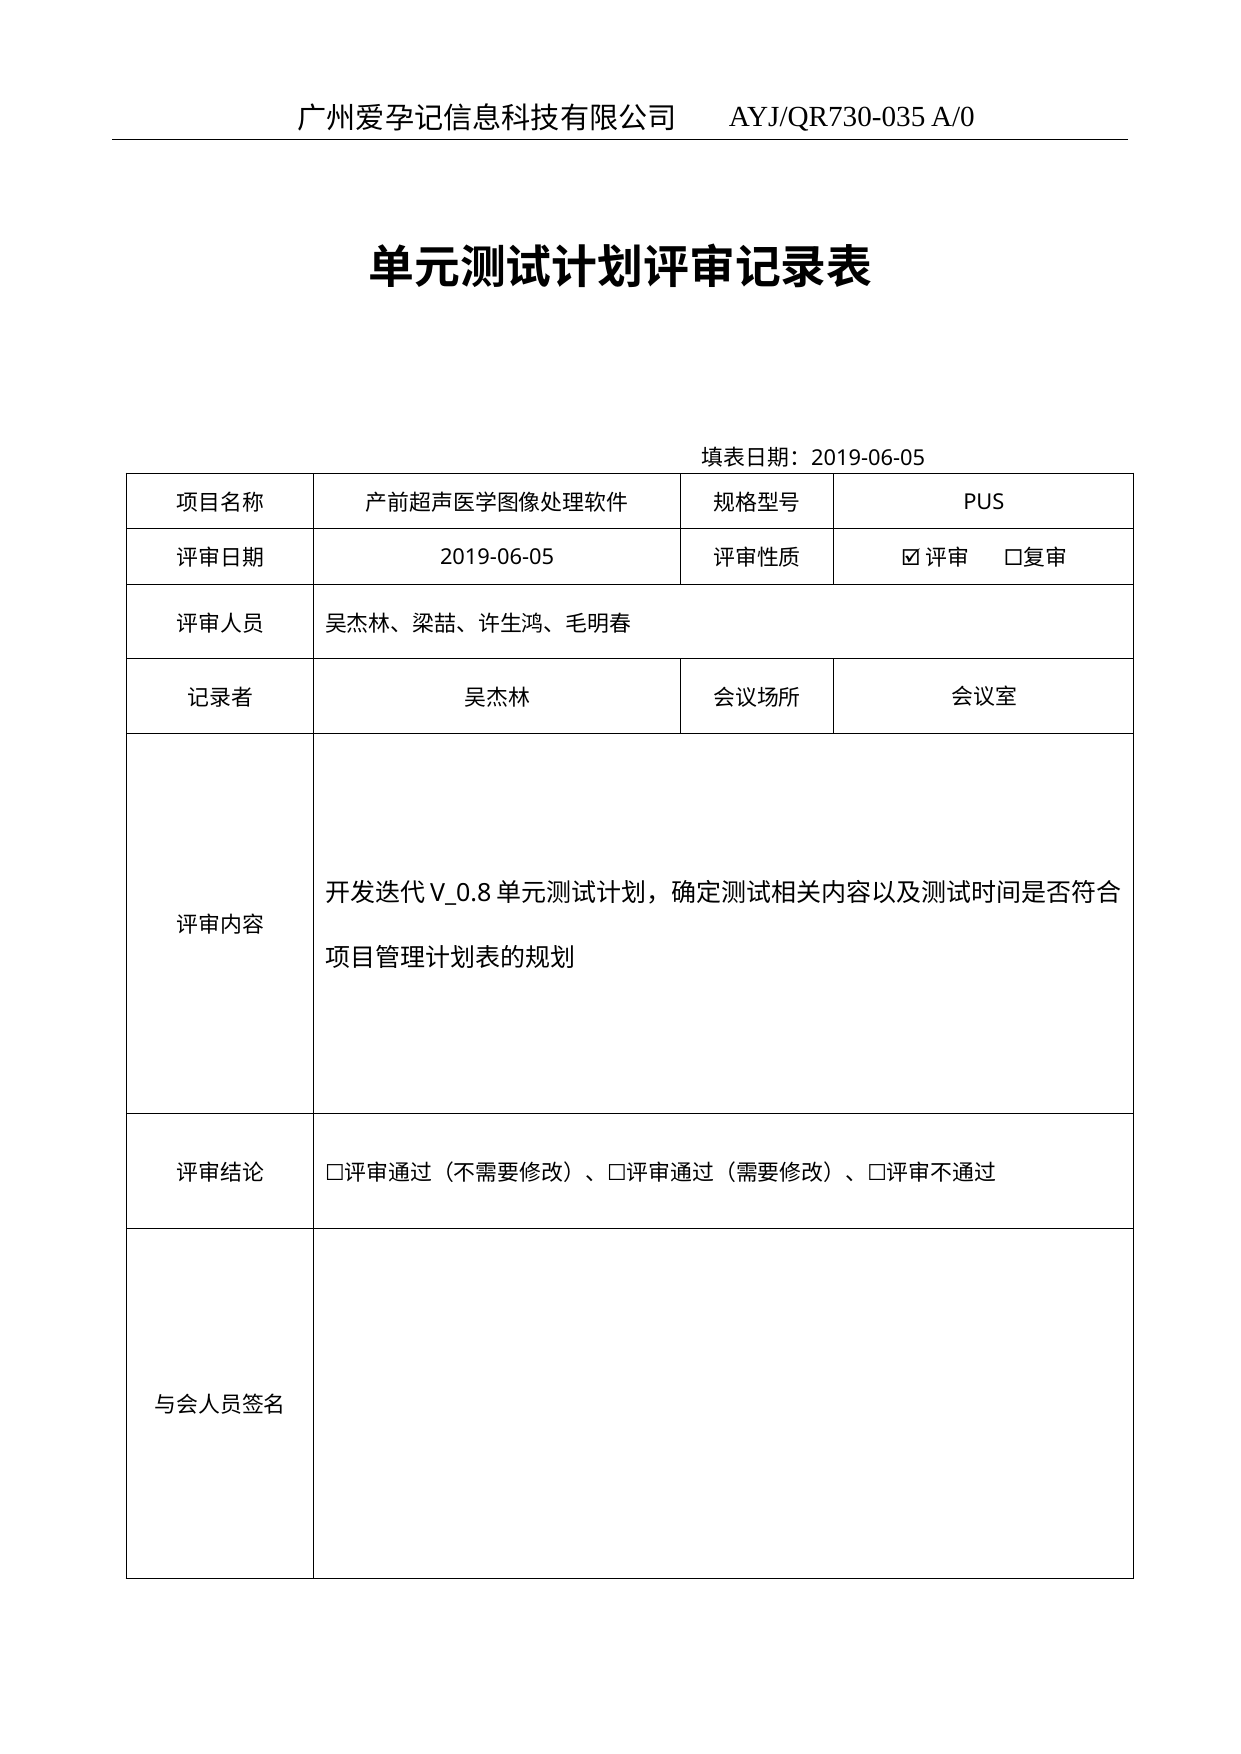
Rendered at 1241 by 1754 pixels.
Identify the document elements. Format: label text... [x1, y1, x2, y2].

table_cell [314, 1229, 1133, 1578]
table_cell 评审性质 [681, 529, 833, 583]
table_cell 评审人员 [127, 585, 313, 658]
table_header 产前超声医学图像处理软件 [314, 474, 680, 528]
text 填表日期：2019-06-05 [112, 440, 1128, 473]
subtitle 单元测试计划评审记录表 [112, 215, 1128, 313]
table_cell 评审结论 [127, 1114, 313, 1228]
table_cell 评审通过（不需要修改）、评审通过（需要修改）、评审不通过 [314, 1114, 1133, 1228]
table_cell 吴杰林、梁喆、许生鸿、毛明春 [314, 585, 1133, 658]
table_cell 会议室 [834, 659, 1133, 733]
table_cell 吴杰林 [314, 659, 680, 733]
table_header 项目名称 [127, 474, 313, 528]
table_cell 开发迭代V_0.8单元测试计划，确定测试相关内容以及测试时间是否符合项目管理计划表的规划 [314, 734, 1133, 1113]
table_cell 评审 复审 [834, 529, 1133, 583]
table_cell 会议场所 [681, 659, 833, 733]
table_cell 2019-06-05 [314, 529, 680, 583]
table_header PUS [834, 474, 1133, 528]
table_cell 与会人员签名 [127, 1229, 313, 1578]
table_cell 评审日期 [127, 529, 313, 583]
table_cell 记录者 [127, 659, 313, 733]
table_header 规格型号 [681, 474, 833, 528]
table_cell 评审内容 [127, 734, 313, 1113]
